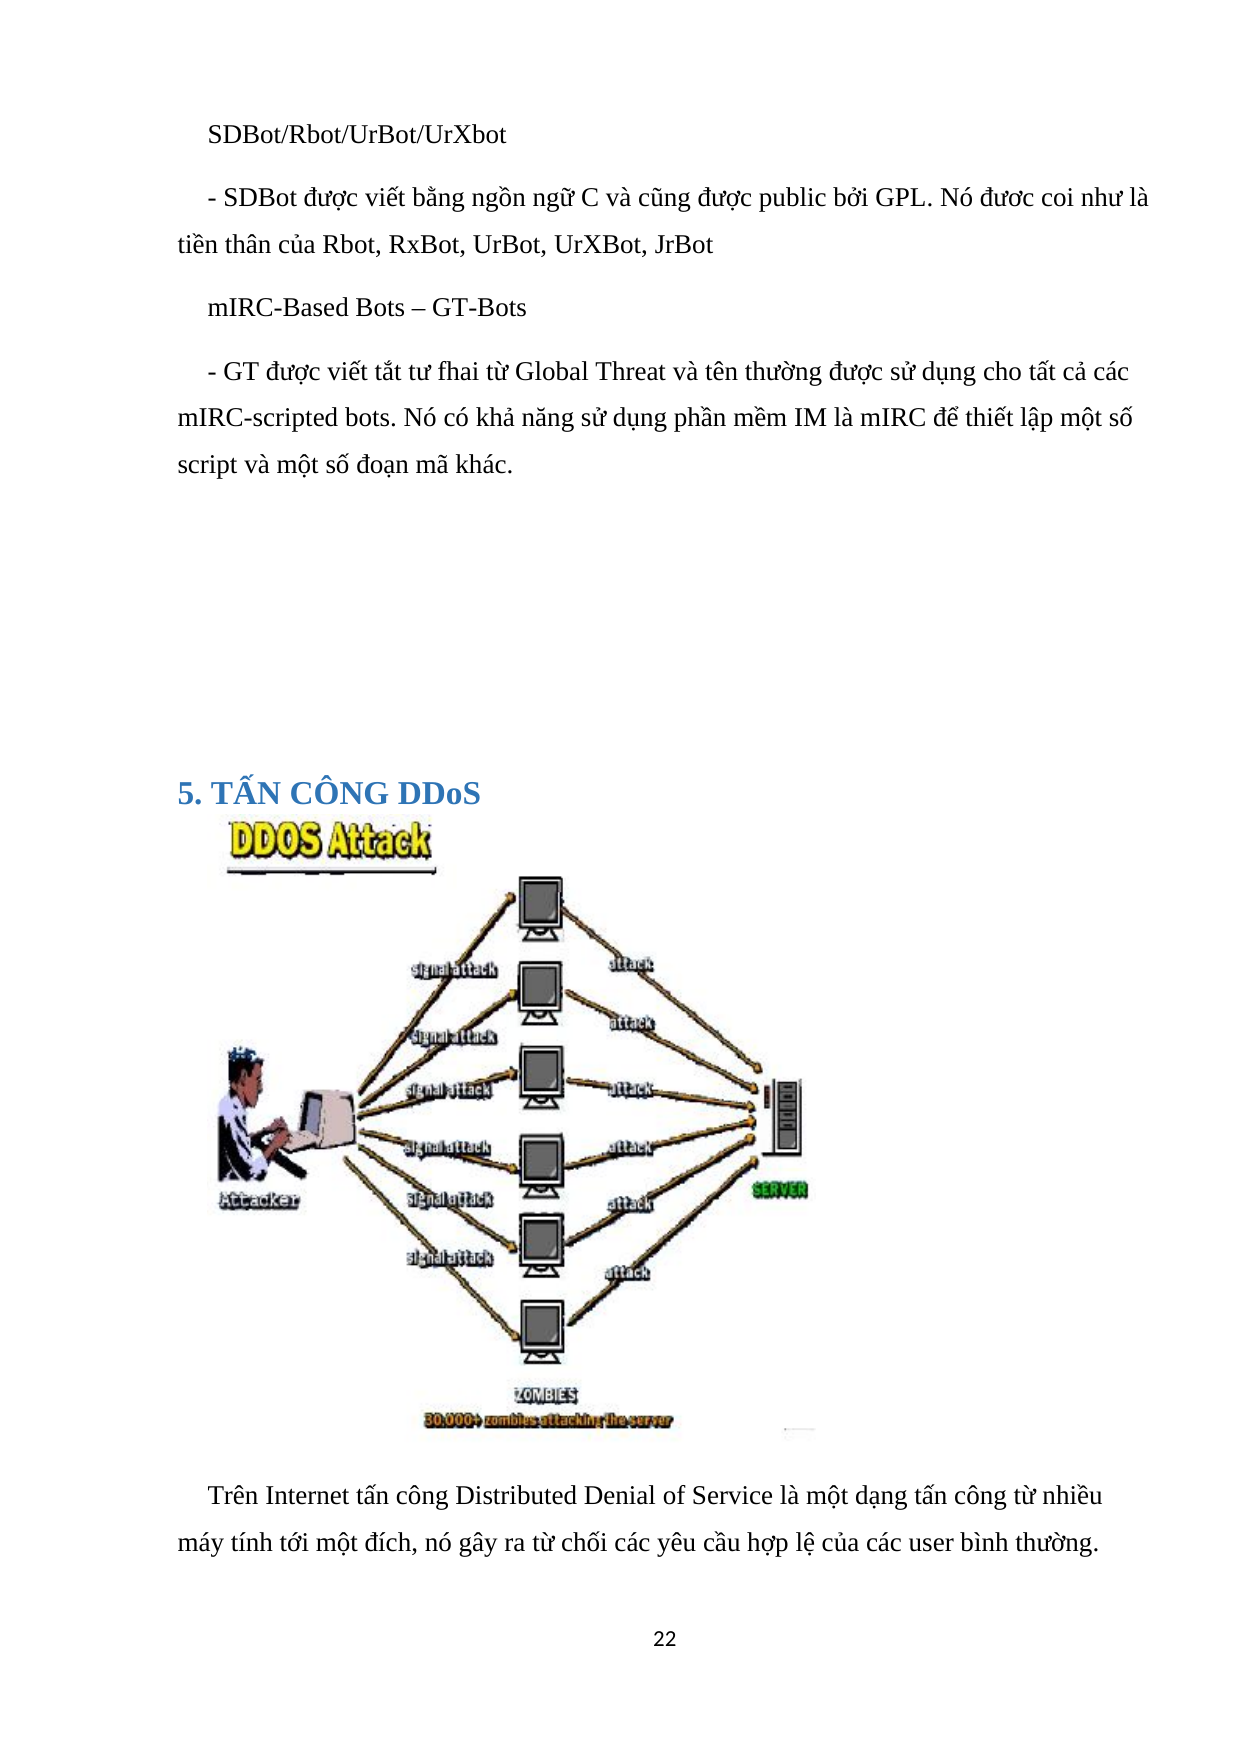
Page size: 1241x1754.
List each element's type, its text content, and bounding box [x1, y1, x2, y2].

subtitle 5. TẤN CÔNG DDoS [177, 773, 1152, 811]
text - SDBot được viết bằng ngồn ngữ C và cũng được public bởi GPL. Nó đươc coi như là tiền thân của Rbot, RxBot, UrBot, UrXBot, JrBot [177, 181, 1152, 259]
text - GT được viết tắt tư fhai từ Global Threat và tên thường được sử dụng cho tất cả các mIRC-scripted bots. Nó có khả năng sử dụng phần mềm IM là mIRC để thiết lập một số script và một số đoạn mã khác. [177, 355, 1152, 479]
picture [207, 814, 816, 1449]
text SDBot/Rbot/UrBot/UrXbot [177, 118, 1152, 149]
text mIRC-Based Bots – GT-Bots [177, 291, 1152, 323]
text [177, 1479, 1152, 1557]
